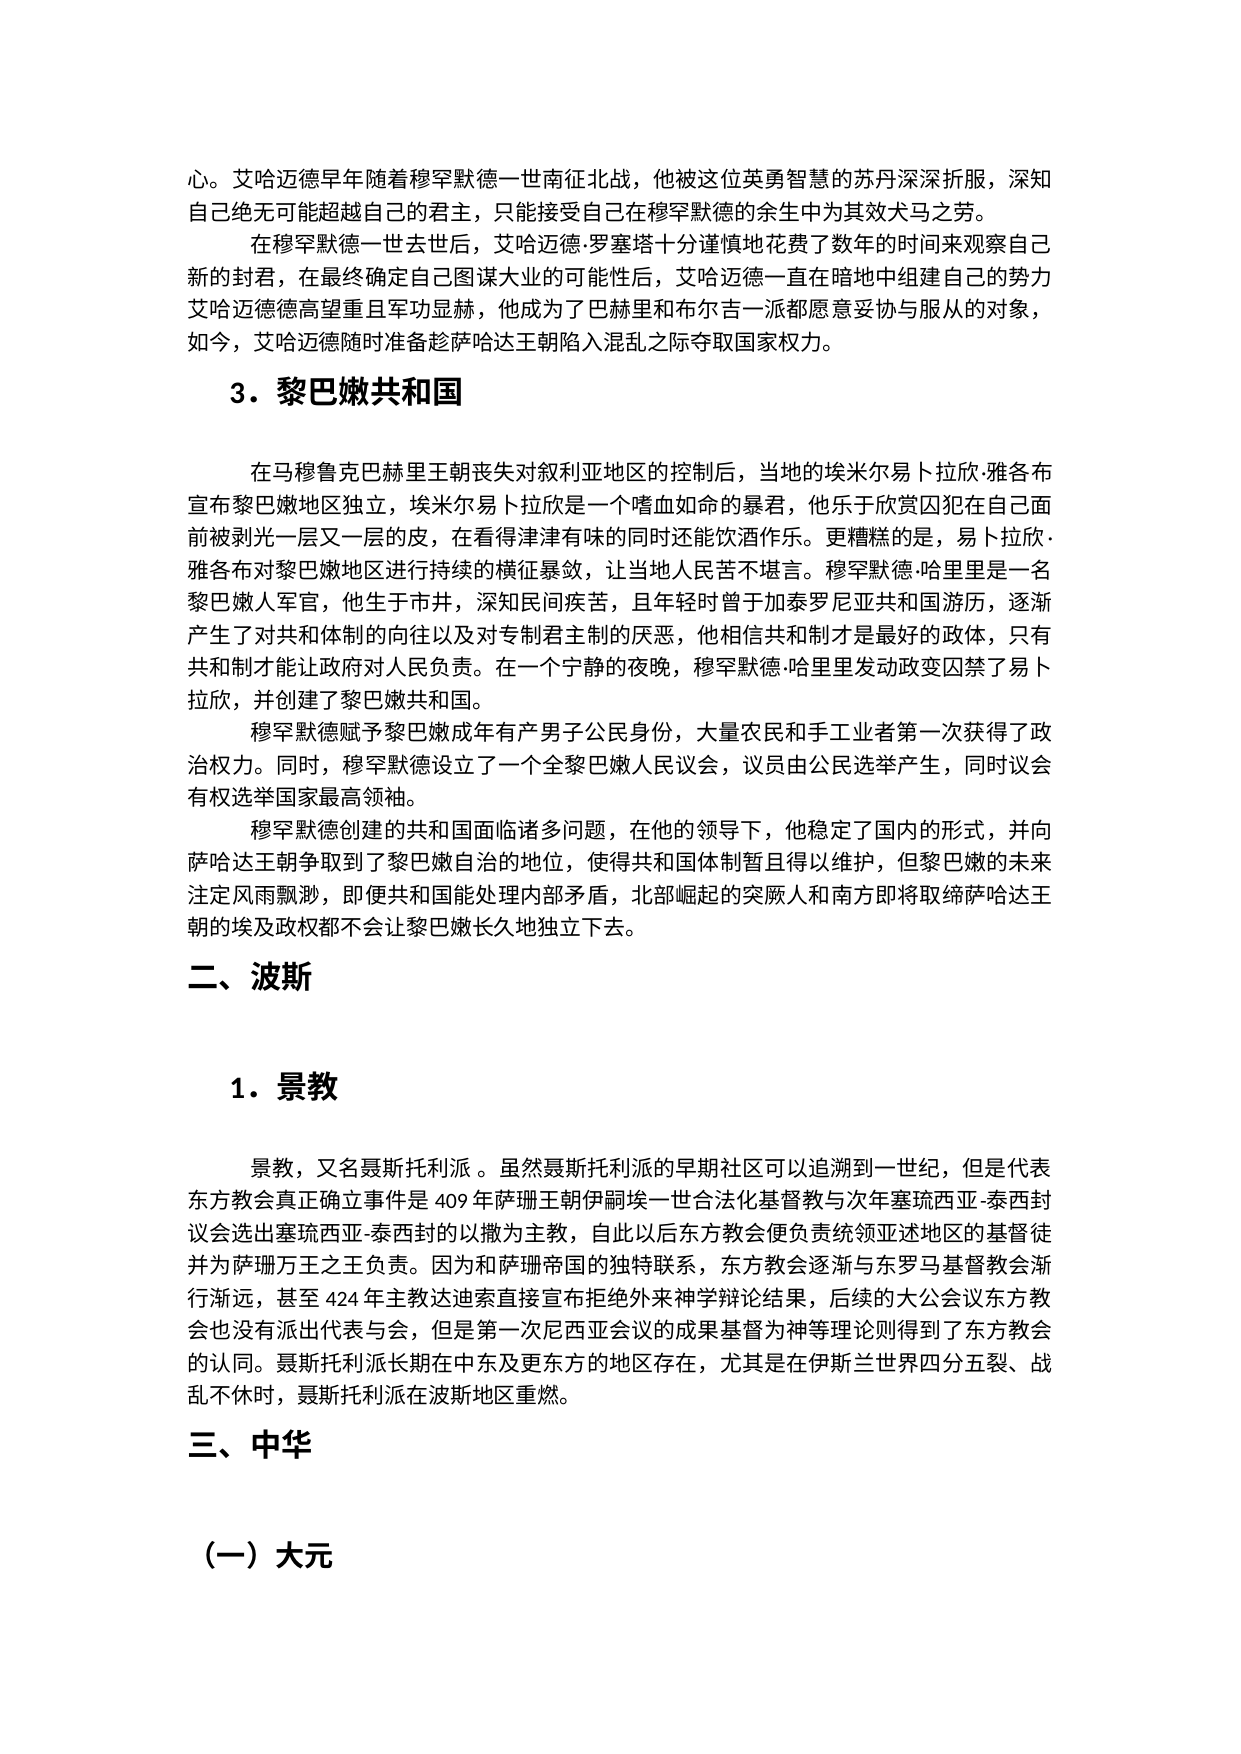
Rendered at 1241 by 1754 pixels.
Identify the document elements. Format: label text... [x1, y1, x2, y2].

subtitle 中华 [187, 1411, 1053, 1476]
text 在马穆鲁克巴赫里王朝丧失对叙利亚地区的控制后，当地的埃米尔易卜拉欣·雅各布宣布黎巴嫩地区独立，埃米尔易卜拉欣是一个嗜血如命的暴君，他乐于欣赏囚犯在自己面前被剥光一层又一层的皮，在看得津津有味的同时还能饮酒作乐。更糟糕的是，易卜拉欣·雅各布对黎巴嫩地区进行持续的横征暴敛，让当地人民苦不堪言。穆罕默德·哈里里是一名黎巴嫩人军官，他生于市井，深知民间疾苦，且年轻时曾于加泰罗尼亚共和国游历，逐渐产生了对共和体制的向往以及对专制君主制的厌恶，他相信共和制才是最好的政体，只有共和制才能让政府对人民负责。在一个宁静的夜晚，穆罕默德·哈里里发动政变囚禁了易卜拉欣，并创建了黎巴嫩共和国。 [187, 455, 1053, 715]
text 在穆罕默德一世去世后，艾哈迈德·罗塞塔十分谨慎地花费了数年的时间来观察自己新的封君，在最终确定自己图谋大业的可能性后，艾哈迈德一直在暗地中组建自己的势力。艾哈迈德德高望重且军功显赫，他成为了巴赫里和布尔吉一派都愿意妥协与服从的对象，如今，艾哈迈德随时准备趁萨哈达王朝陷入混乱之际夺取国家权力。 [187, 227, 1053, 357]
subtitle 大元 [187, 1521, 1053, 1586]
subtitle 黎巴嫩共和国 [187, 357, 1053, 422]
subtitle 波斯 [187, 942, 1053, 1007]
text 景教，又名聂斯托利派 。虽然聂斯托利派的早期社区可以追溯到一世纪，但是代表东方教会真正确立事件是409年萨珊王朝伊嗣埃一世合法化基督教与次年塞琉西亚-泰西封议会选出塞琉西亚-泰西封的以撒为主教，自此以后东方教会便负责统领亚述地区的基督徒并为萨珊万王之王负责。因为和萨珊帝国的独特联系，东方教会逐渐与东罗马基督教会渐行渐远，甚至424年主教达迪索直接宣布拒绝外来神学辩论结果，后续的大公会议东方教会也没有派出代表与会，但是第一次尼西亚会议的成果基督为神等理论则得到了东方教会的认同。聂斯托利派长期在中东及更东方的地区存在，尤其是在伊斯兰世界四分五裂、战乱不休时，聂斯托利派在波斯地区重燃。 [187, 1151, 1053, 1411]
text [187, 162, 1053, 227]
text 穆罕默德创建的共和国面临诸多问题，在他的领导下，他稳定了国内的形式，并向萨哈达王朝争取到了黎巴嫩自治的地位，使得共和国体制暂且得以维护，但黎巴嫩的未来注定风雨飘渺，即便共和国能处理内部矛盾，北部崛起的突厥人和南方即将取缔萨哈达王朝的埃及政权都不会让黎巴嫩长久地独立下去。 [187, 812, 1053, 942]
subtitle 景教 [187, 1053, 1053, 1118]
text 穆罕默德赋予黎巴嫩成年有产男子公民身份，大量农民和手工业者第一次获得了政治权力。同时，穆罕默德设立了一个全黎巴嫩人民议会，议员由公民选举产生，同时议会有权选举国家最高领袖。 [187, 715, 1053, 812]
